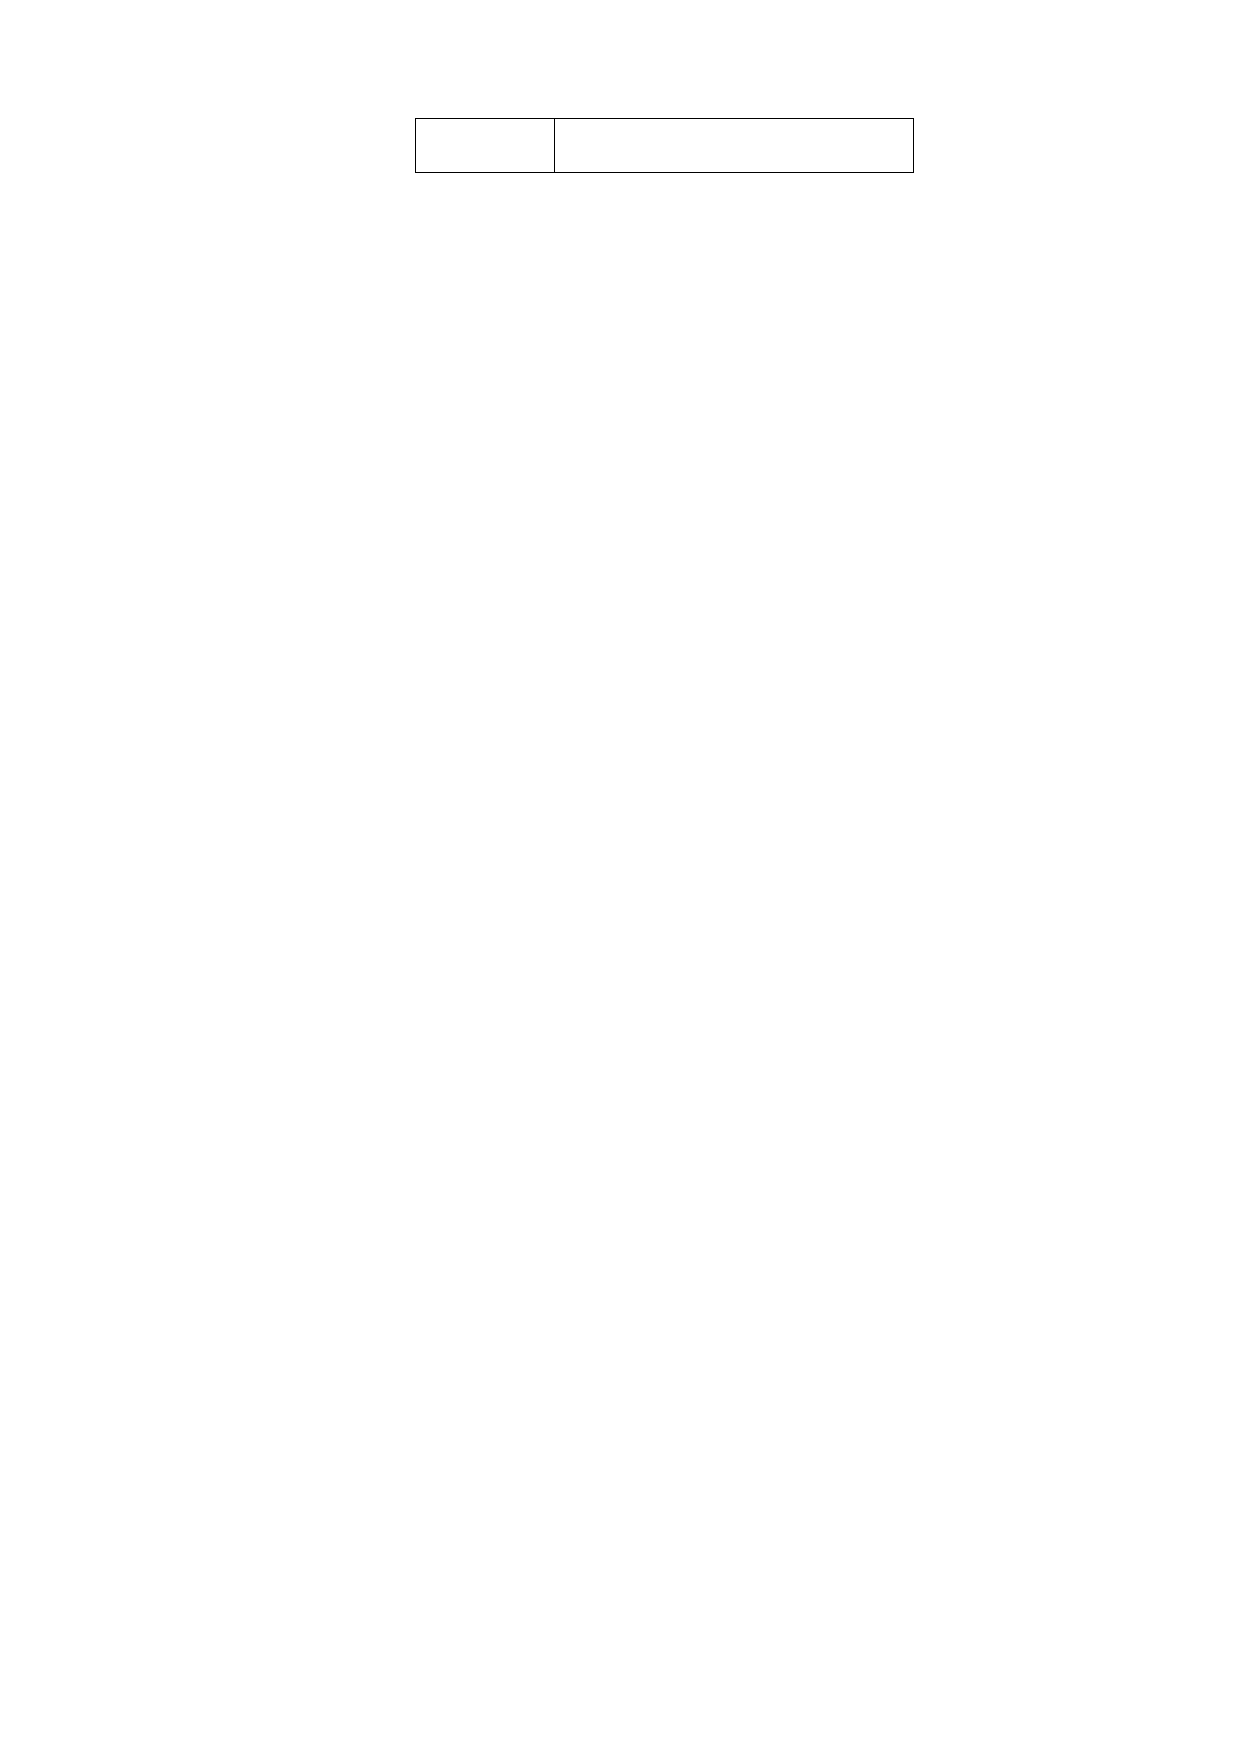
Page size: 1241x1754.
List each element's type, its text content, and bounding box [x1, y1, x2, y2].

table_cell 25 [416, 119, 554, 172]
table_cell N=23 [555, 119, 913, 172]
